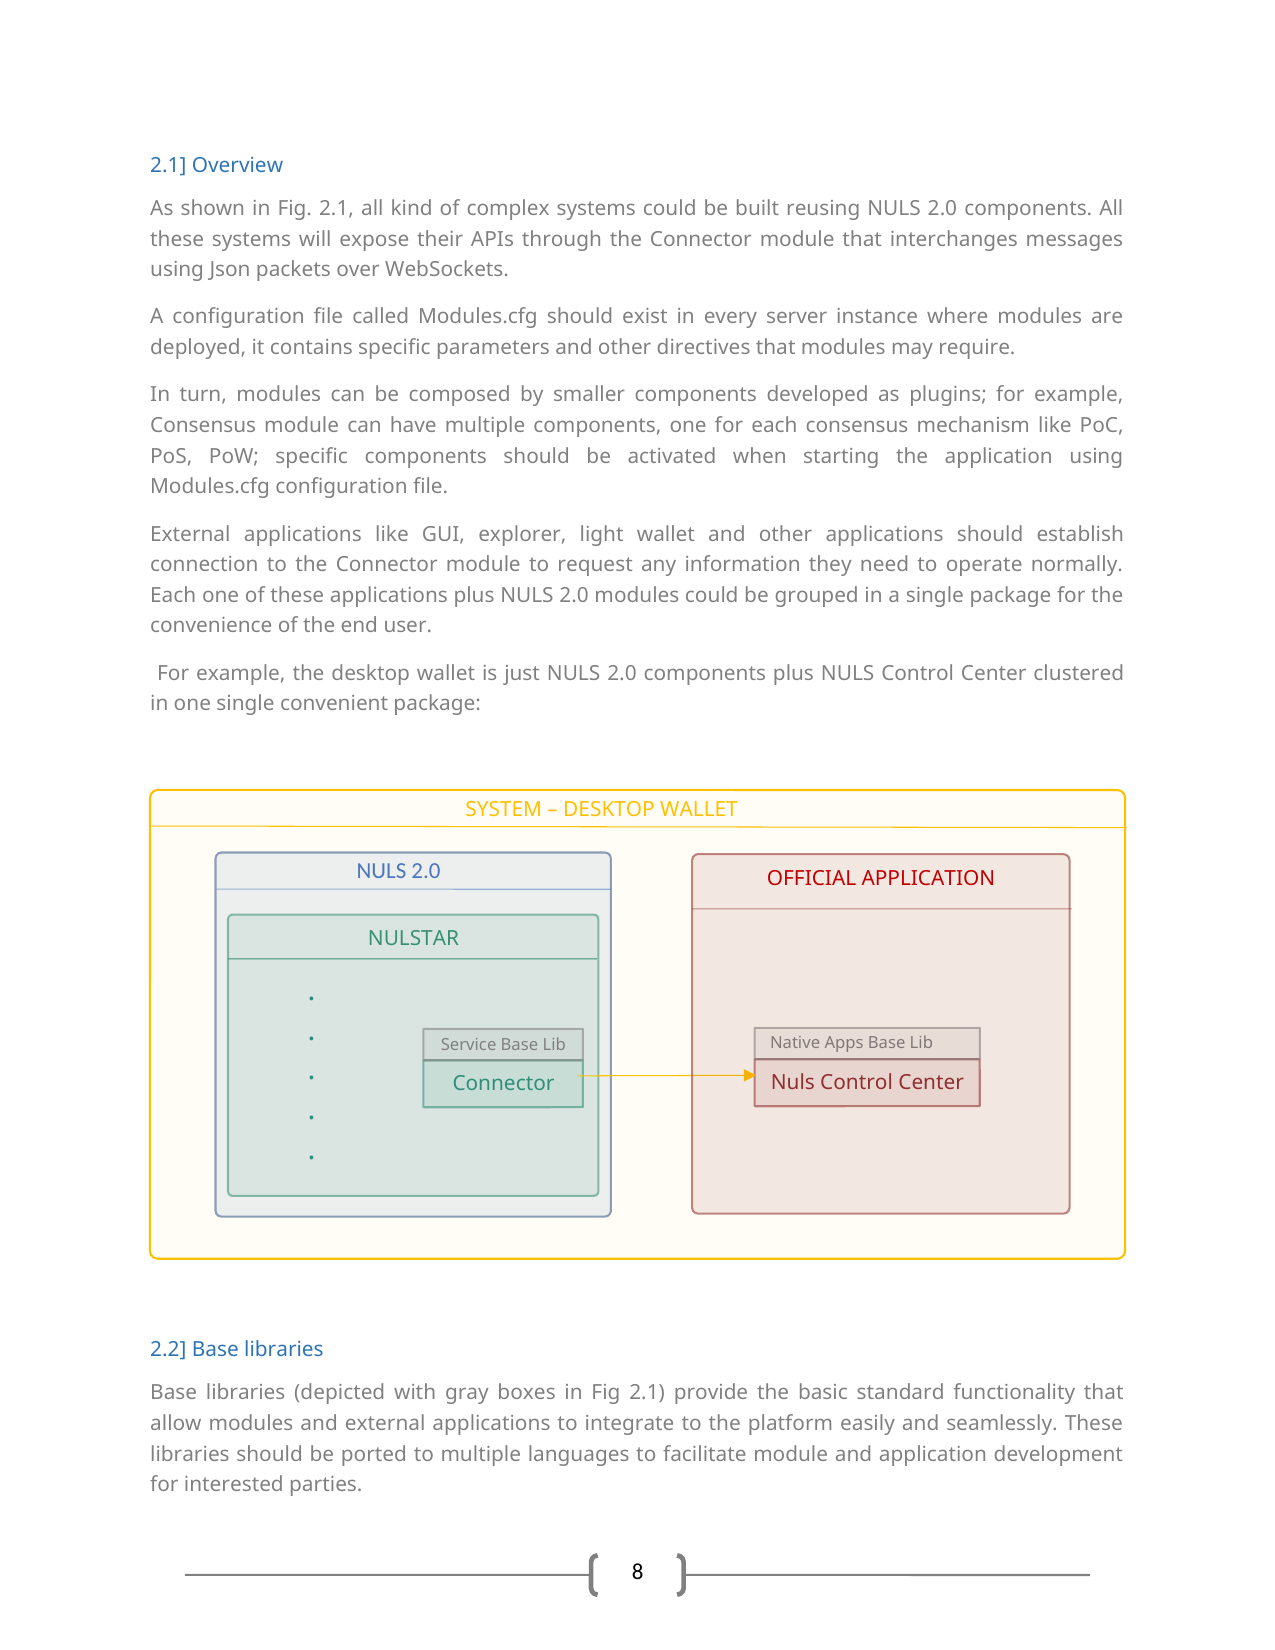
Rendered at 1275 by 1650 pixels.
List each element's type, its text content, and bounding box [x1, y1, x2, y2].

text As shown in Fig. 2.1, all kind of complex systems could be built reusing NULS 2.0 components. All these systems will expose their APIs through the Connector module that interchanges messages using Json packets over WebSockets. [150, 193, 1125, 283]
subtitle 2.1] Overview [150, 150, 1125, 178]
text External applications like GUI, explorer, light wallet and other applications should establish connection to the Connector module to request any information they need to operate normally. Each one of these applications plus NULS 2.0 modules could be grouped in a single package for the convenience of the end user. [150, 519, 1125, 639]
text For example, the desktop wallet is just NULS 2.0 components plus NULS Control Center clustered in one single convenient package: [150, 658, 1125, 717]
text Base libraries (depicted with gray boxes in Fig 2.1) provide the basic standard functionality that allow modules and external applications to integrate to the platform easily and seamlessly. These libraries should be ported to multiple languages to facilitate module and application development for interested parties. [150, 1377, 1125, 1498]
text In turn, modules can be composed by smaller components developed as plugins; for example, Consensus module can have multiple components, one for each consensus mechanism like PoC, PoS, PoW; specific components should be activated when starting the application using Modules.cfg configuration file. [150, 379, 1125, 500]
text A configuration file called Modules.cfg should exist in every server instance where modules are deployed, it contains specific parameters and other directives that modules may require. [150, 302, 1125, 361]
subtitle 2.2] Base libraries [150, 1257, 1125, 1363]
